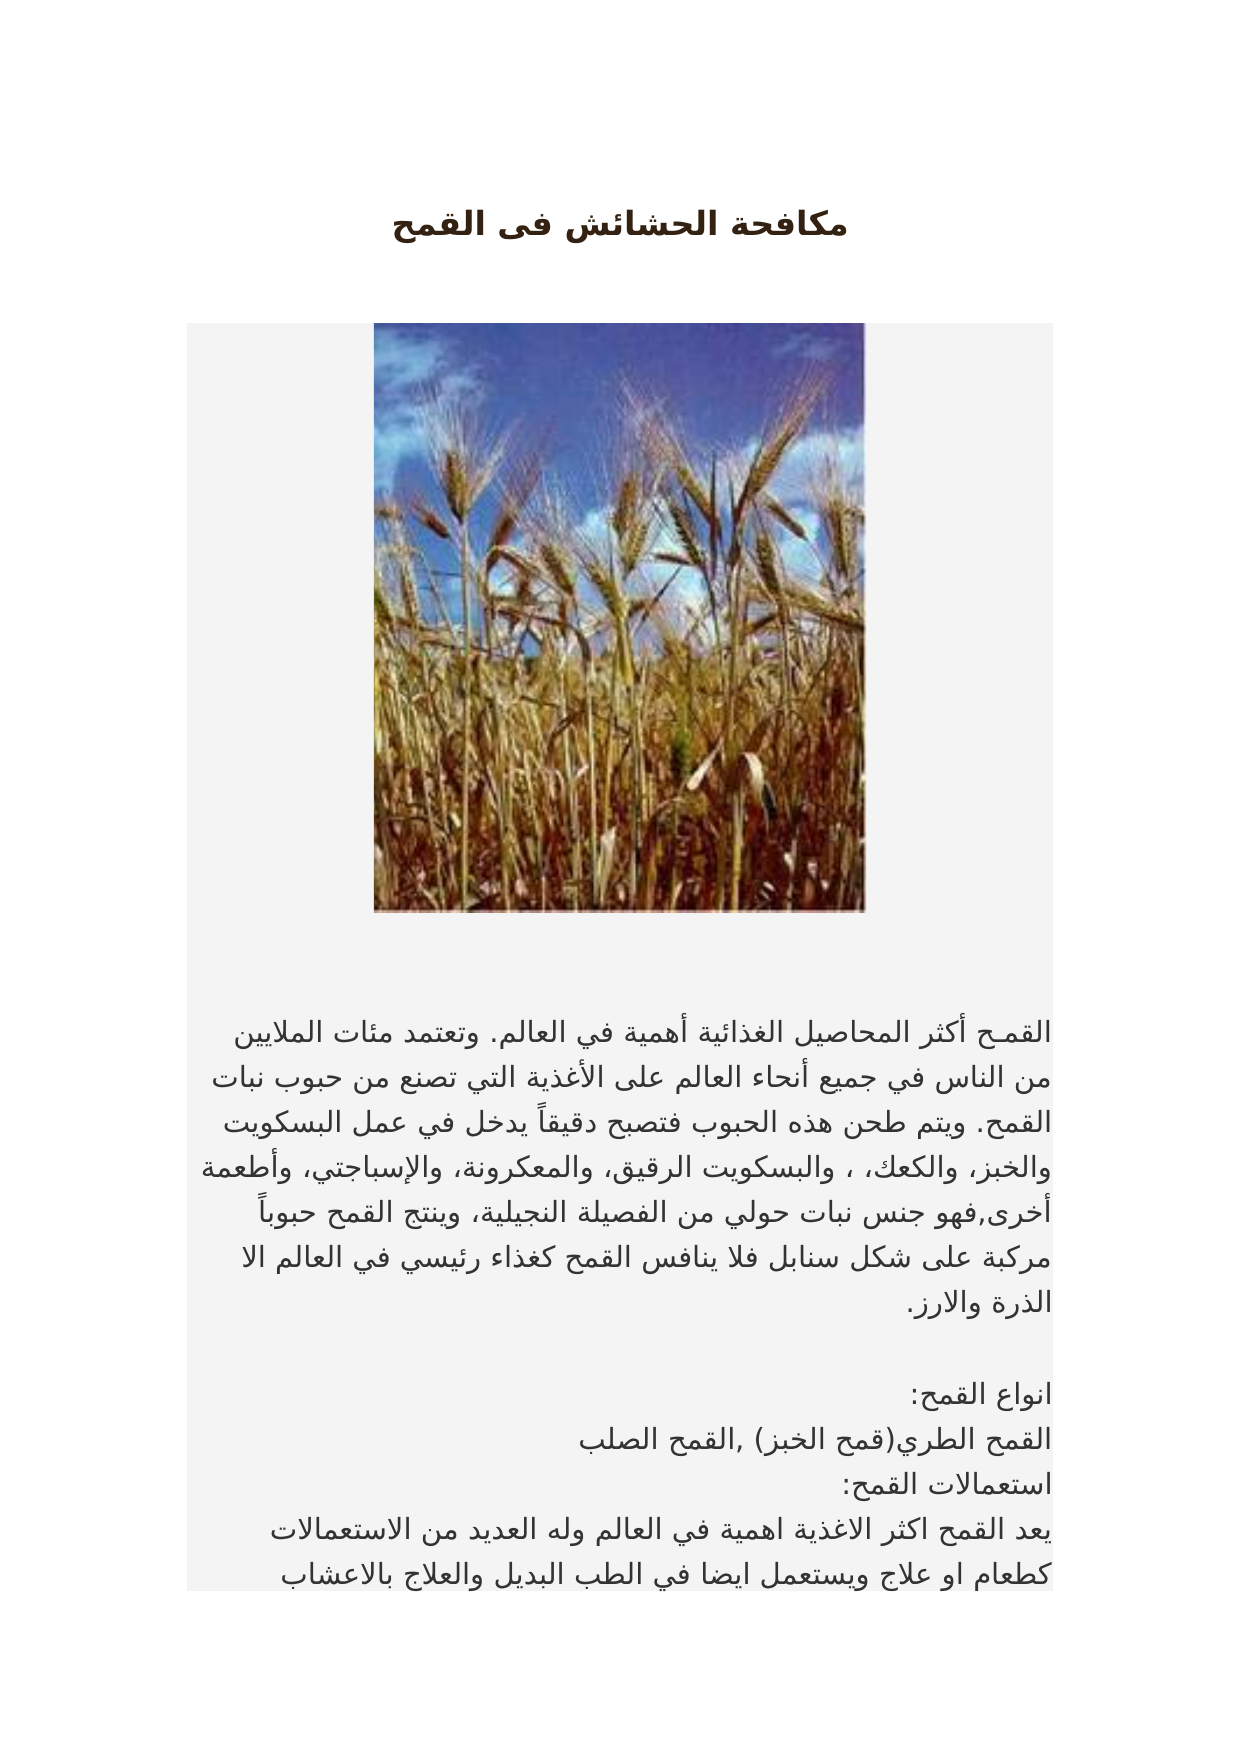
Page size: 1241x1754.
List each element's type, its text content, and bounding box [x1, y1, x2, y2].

text القمـح أكثر المحاصيل الغذائية أهمية في العالم. وتعتمد مئات الملايين من الناس في جميع أنحاء العالم على الأغذية التي تصنع من حبوب نبات القمح. ويتم طحن هذه الحبوب فتصبح دقيقاً يدخل في عمل البسكويت والخبز، والكعك، ، والبسكويت الرقيق، والمعكرونة، والإسباجتي، وأطعمة أخرى,فهو جنس نبات حولي من الفصيلة النجيلية، وينتج القمح حبوباً مركبة على شكل سنابل فلا ينافس القمح كغذاء رئيسي في العالم الا الذرة والارز. [187, 1004, 1053, 1319]
picture [373, 323, 867, 913]
text مكافحة الحشائش فى القمح [187, 204, 1053, 243]
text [187, 1366, 1053, 1591]
